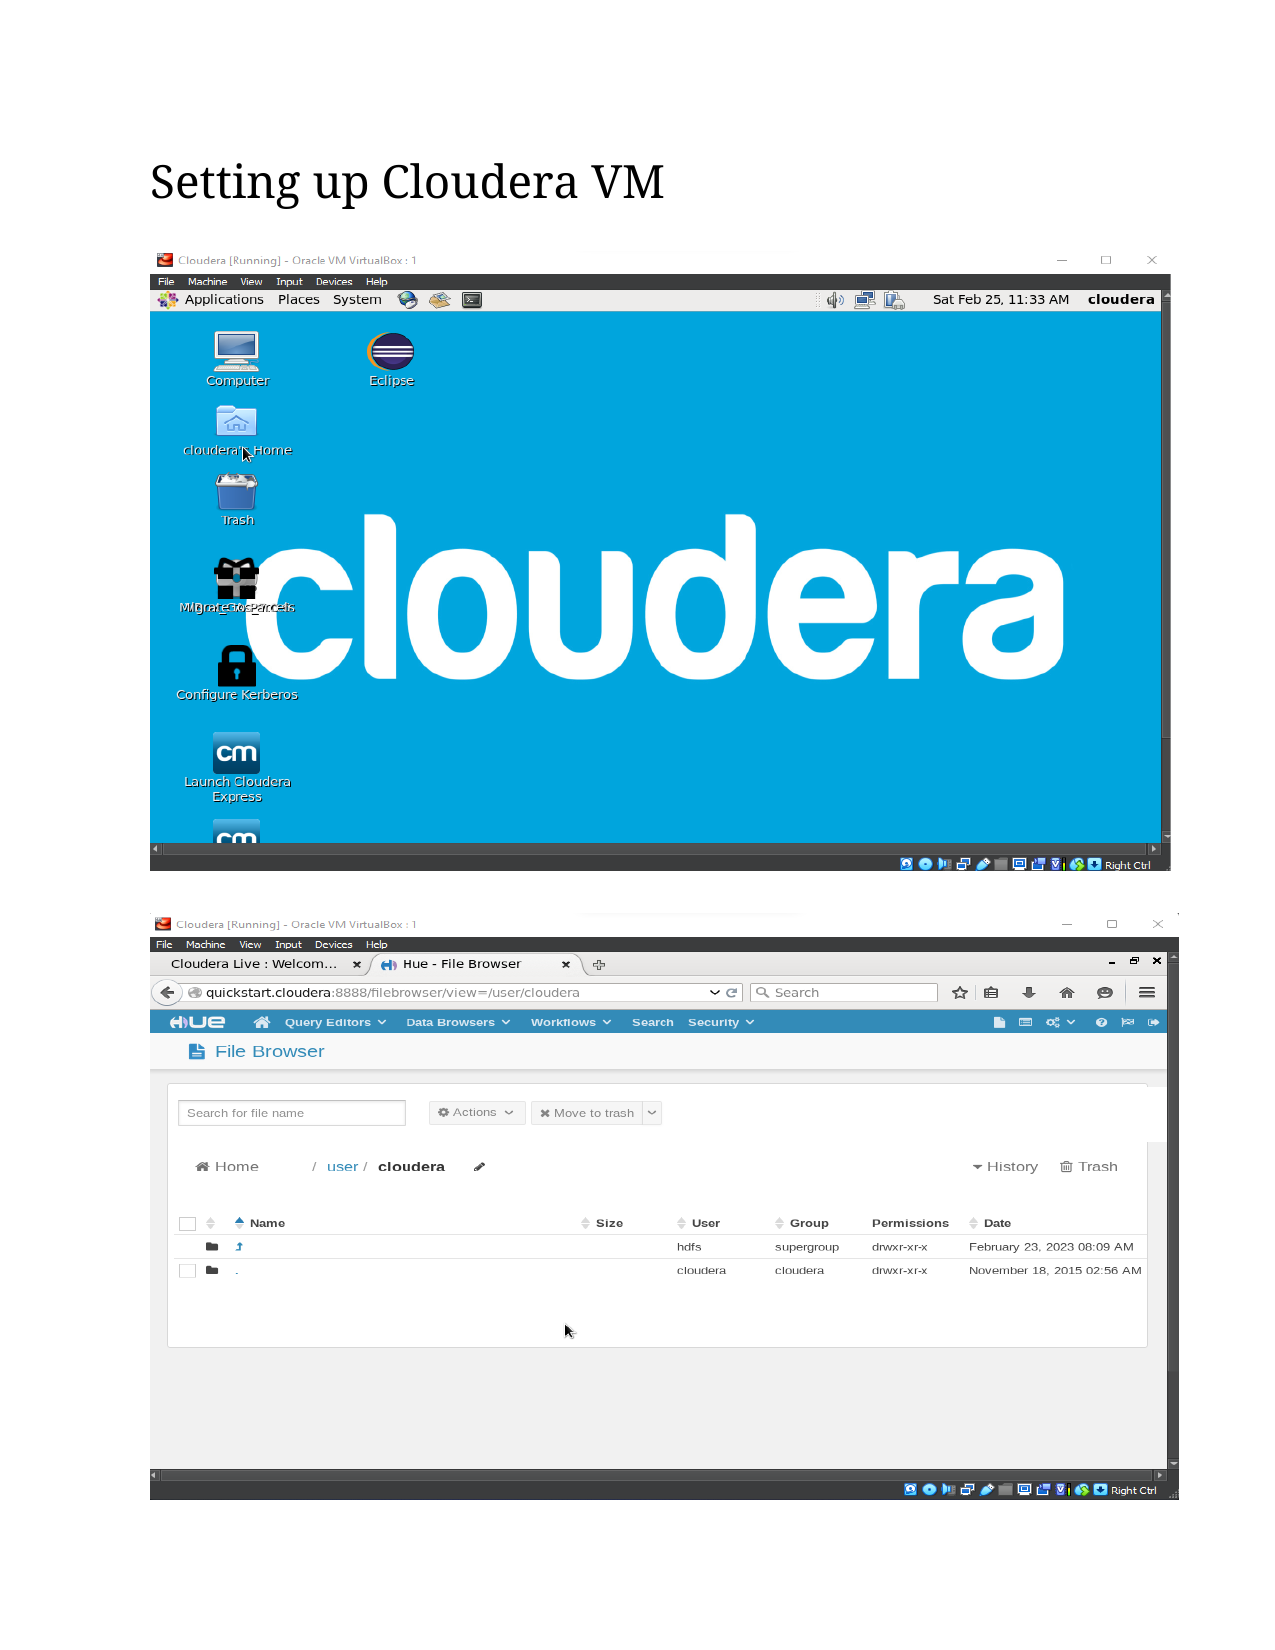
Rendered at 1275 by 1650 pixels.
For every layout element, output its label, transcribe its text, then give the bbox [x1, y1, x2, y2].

picture [217, 406, 256, 435]
picture [196, 604, 205, 614]
picture [963, 549, 1063, 679]
picture [373, 334, 413, 369]
picture [889, 552, 958, 678]
text Setting up Cloudera VM [150, 150, 1125, 212]
picture [215, 549, 352, 679]
picture [529, 552, 632, 679]
picture [408, 549, 516, 679]
picture [768, 549, 876, 679]
picture [368, 339, 376, 366]
picture [243, 448, 253, 462]
picture [216, 474, 257, 509]
picture [283, 604, 290, 611]
picture [219, 646, 255, 685]
picture [365, 515, 396, 678]
picture [150, 913, 1179, 1500]
picture [150, 251, 1171, 871]
picture [214, 733, 259, 773]
picture [214, 332, 258, 371]
picture [184, 604, 193, 611]
picture [646, 515, 755, 679]
